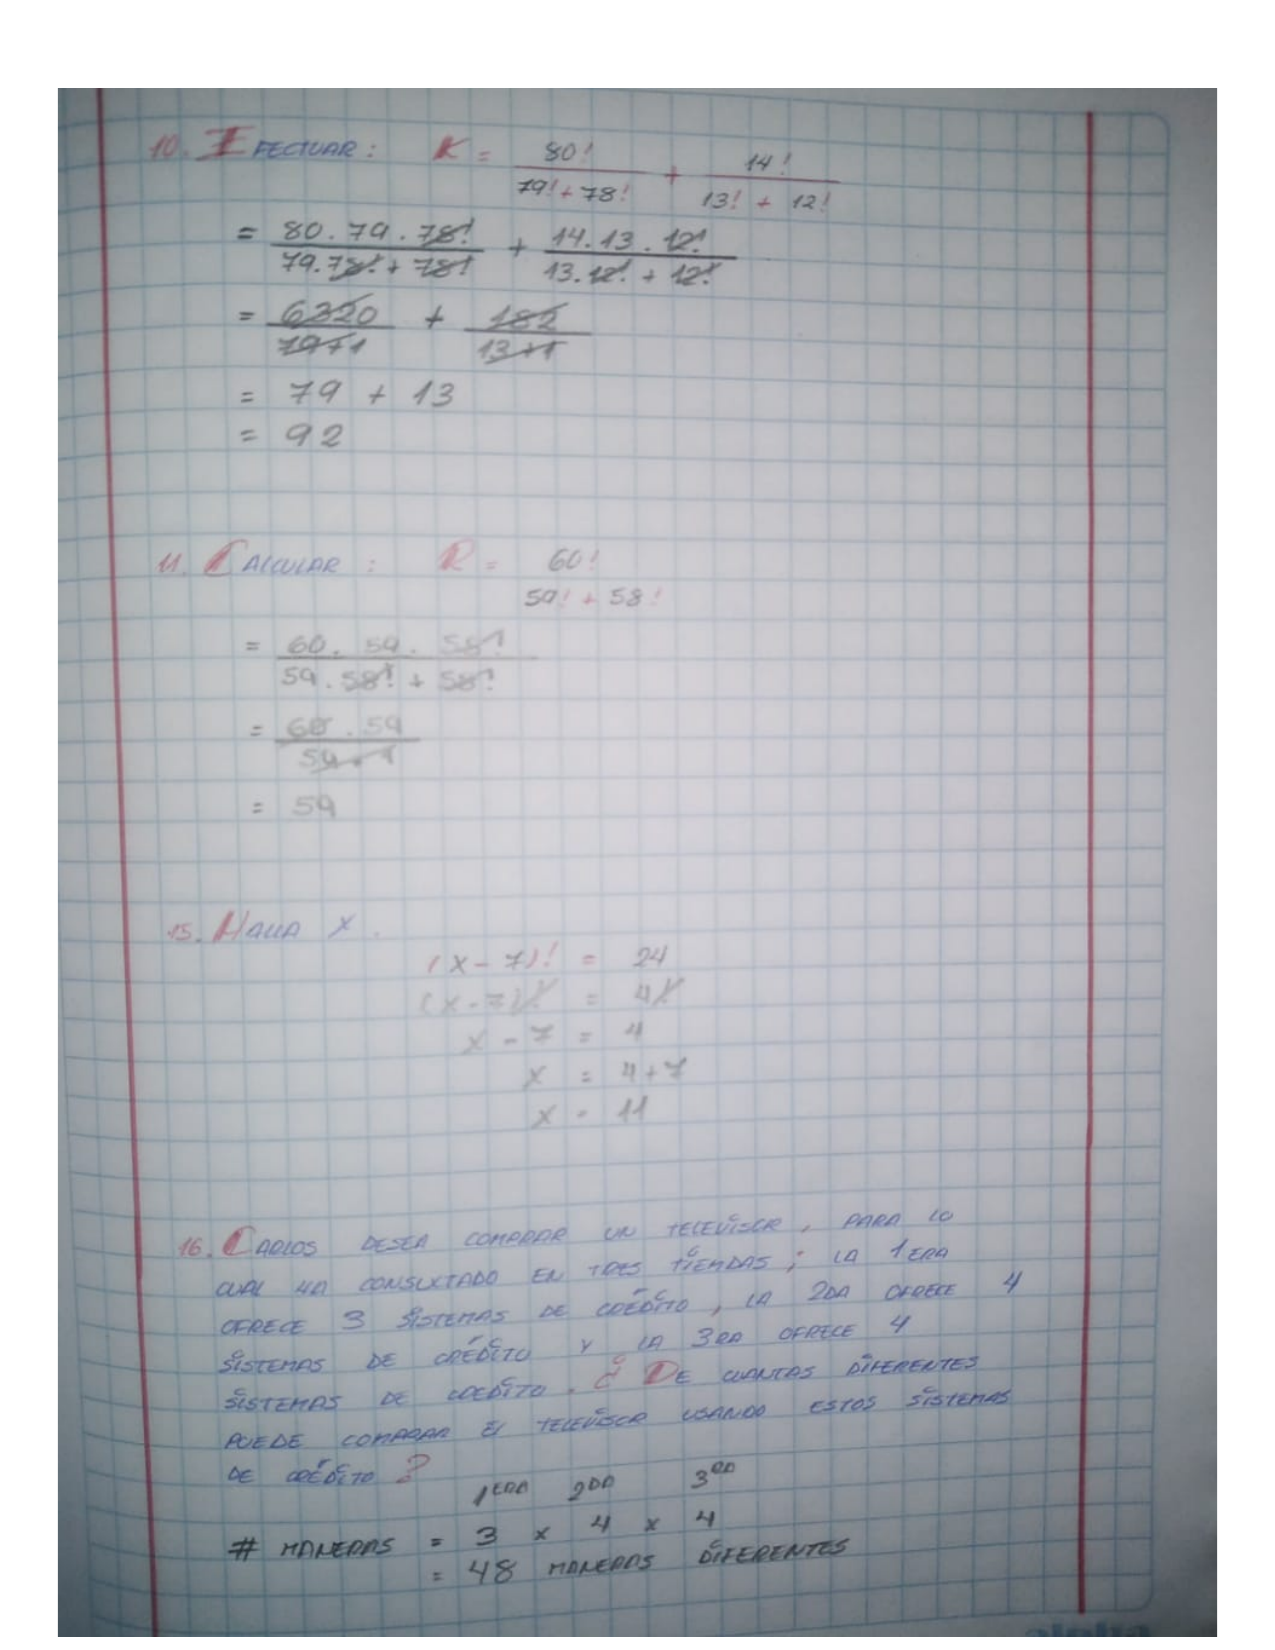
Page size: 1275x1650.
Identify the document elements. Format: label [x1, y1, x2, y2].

picture [57, 88, 1218, 1637]
